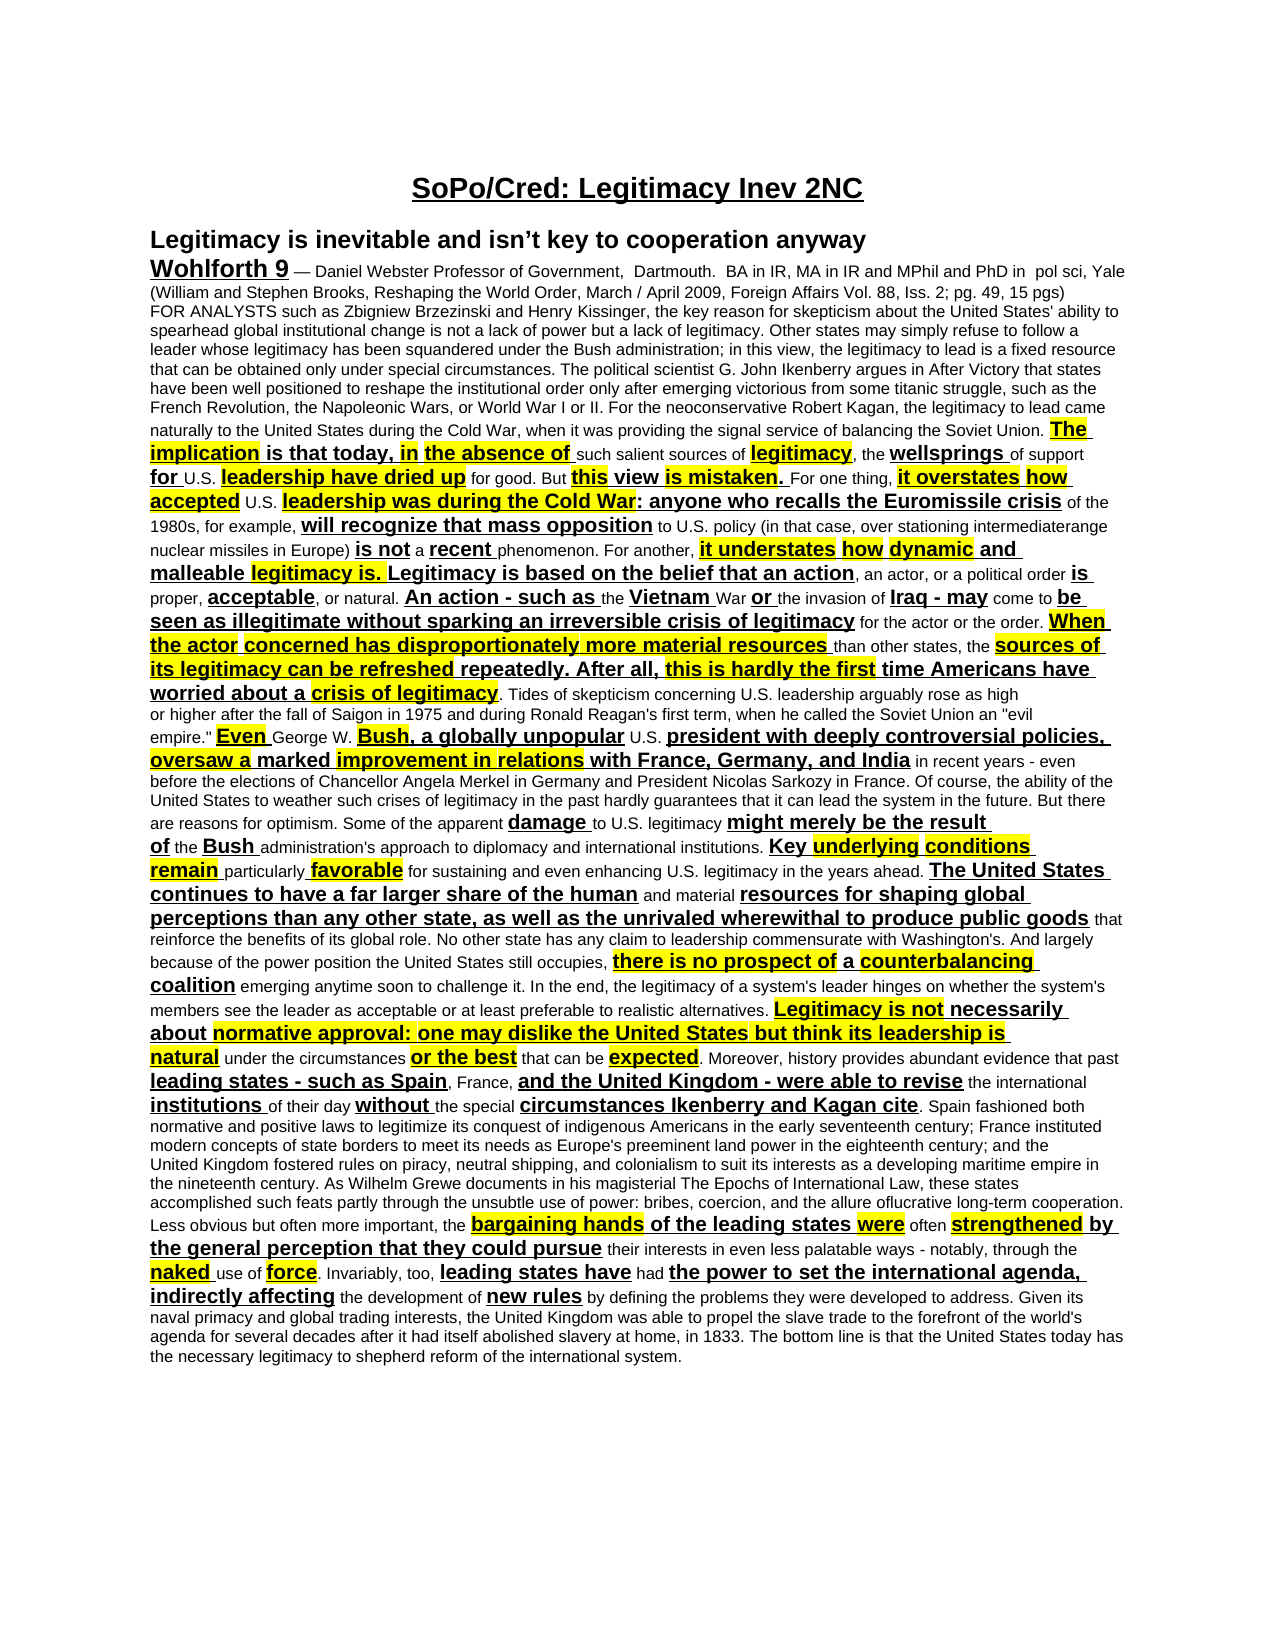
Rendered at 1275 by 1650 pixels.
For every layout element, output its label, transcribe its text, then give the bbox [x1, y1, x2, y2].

subtitle Legitimacy is inevitable and isn’t key to cooperation anyway [150, 225, 1125, 254]
text Wohlforth 9 — Daniel Webster Professor of Government, Dartmouth. BA in IR, MA in IR and MPhil and PhD in pol sci, Yale (William and Stephen Brooks, Reshaping the World Order, March / April 2009, Foreign Affairs Vol. 88, Iss. 2; pg. 49, 15 pgs) [150, 254, 1125, 302]
text FOR ANALYSTS such as Zbigniew Brzezinski and Henry Kissinger, the key reason for skepticism about the United States' ability to spearhead global institutional change is not a lack of power but a lack of legitimacy. Other states may simply refuse to follow a leader whose legitimacy has been squandered under the Bush administration; in this view, the legitimacy to lead is a fixed resource that can be obtained only under special circumstances. The political scientist G. John Ikenberry argues in After Victory that states have been well positioned to reshape the institutional order only after emerging victorious from some titanic struggle, such as the French Revolution, the Napoleonic Wars, or World War I or II. For the neoconservative Robert Kagan, the legitimacy to lead came naturally to the United States during the Cold War, when it was providing the signal service of balancing the Soviet Union. The implication is that today, in the absence of such salient sources of legitimacy, the wellsprings of support for U.S. leadership have dried up for good. But this view is mistaken. For one thing, it overstates how accepted U.S. leadership was during the Cold War: anyone who recalls the Euromissile crisis of the 1980s, for example, will recognize that mass opposition to U.S. policy (in that case, over stationing intermediaterange nuclear missiles in Europe) is not a recent phenomenon. For another, it understates how dynamic and malleable legitimacy is. Legitimacy is based on the belief that an action, an actor, or a political order is proper, acceptable, or natural. An action - such as the Vietnam War or the invasion of Iraq - may come to be seen as illegitimate without sparking an irreversible crisis of legitimacy for the actor or the order. When the actor concerned has disproportionately more material resources than other states, the sources of its legitimacy can be refreshed repeatedly. After all, this is hardly the first time Americans have worried about a crisis of legitimacy. Tides of skepticism concerning U.S. leadership arguably rose as high or higher after the fall of Saigon in 1975 and during Ronald Reagan's first term, when he called the Soviet Union an "evil empire." Even George W. Bush, a globally unpopular U.S. president with deeply controversial policies, oversaw a marked improvement in relations with France, Germany, and India in recent years - even before the elections of Chancellor Angela Merkel in Germany and President Nicolas Sarkozy in France. Of course, the ability of the United States to weather such crises of legitimacy in the past hardly guarantees that it can lead the system in the future. But there are reasons for optimism. Some of the apparent damage to U.S. legitimacy might merely be the result of the Bush administration's approach to diplomacy and international institutions. Key underlying conditions remain particularly favorable for sustaining and even enhancing U.S. legitimacy in the years ahead. The United States continues to have a far larger share of the human and material resources for shaping global perceptions than any other state, as well as the unrivaled wherewithal to produce public goods that reinforce the benefits of its global role. No other state has any claim to leadership commensurate with Washington's. And largely because of the power position the United States still occupies, there is no prospect of a counterbalancing coalition emerging anytime soon to challenge it. In the end, the legitimacy of a system's leader hinges on whether the system's members see the leader as acceptable or at least preferable to realistic alternatives. Legitimacy is not necessarily about normative approval: one may dislike the United States but think its leadership is natural under the circumstances or the best that can be expected. Moreover, history provides abundant evidence that past leading states - such as Spain, France, and the United Kingdom - were able to revise the international institutions of their day without the special circumstances Ikenberry and Kagan cite. Spain fashioned both normative and positive laws to legitimize its conquest of indigenous Americans in the early seventeenth century; France instituted modern concepts of state borders to meet its needs as Europe's preeminent land power in the eighteenth century; and the United Kingdom fostered rules on piracy, neutral shipping, and colonialism to suit its interests as a developing maritime empire in the nineteenth century. As Wilhelm Grewe documents in his magisterial The Epochs of International Law, these states accomplished such feats partly through the unsubtle use of power: bribes, coercion, and the allure oflucrative long-term cooperation. Less obvious but often more important, the bargaining hands of the leading states were often strengthened by the general perception that they could pursue their interests in even less palatable ways - notably, through the naked use of force. Invariably, too, leading states have had the power to set the international agenda, indirectly affecting the development of new rules by defining the problems they were developed to address. Given its naval primacy and global trading interests, the United Kingdom was able to propel the slave trade to the forefront of the world's agenda for several decades after it had itself abolished slavery at home, in 1833. The bottom line is that the United States today has the necessary legitimacy to shepherd reform of the international system. [150, 302, 1125, 1366]
subtitle SoPo/Cred: Legitimacy Inev 2NC [150, 171, 1125, 204]
